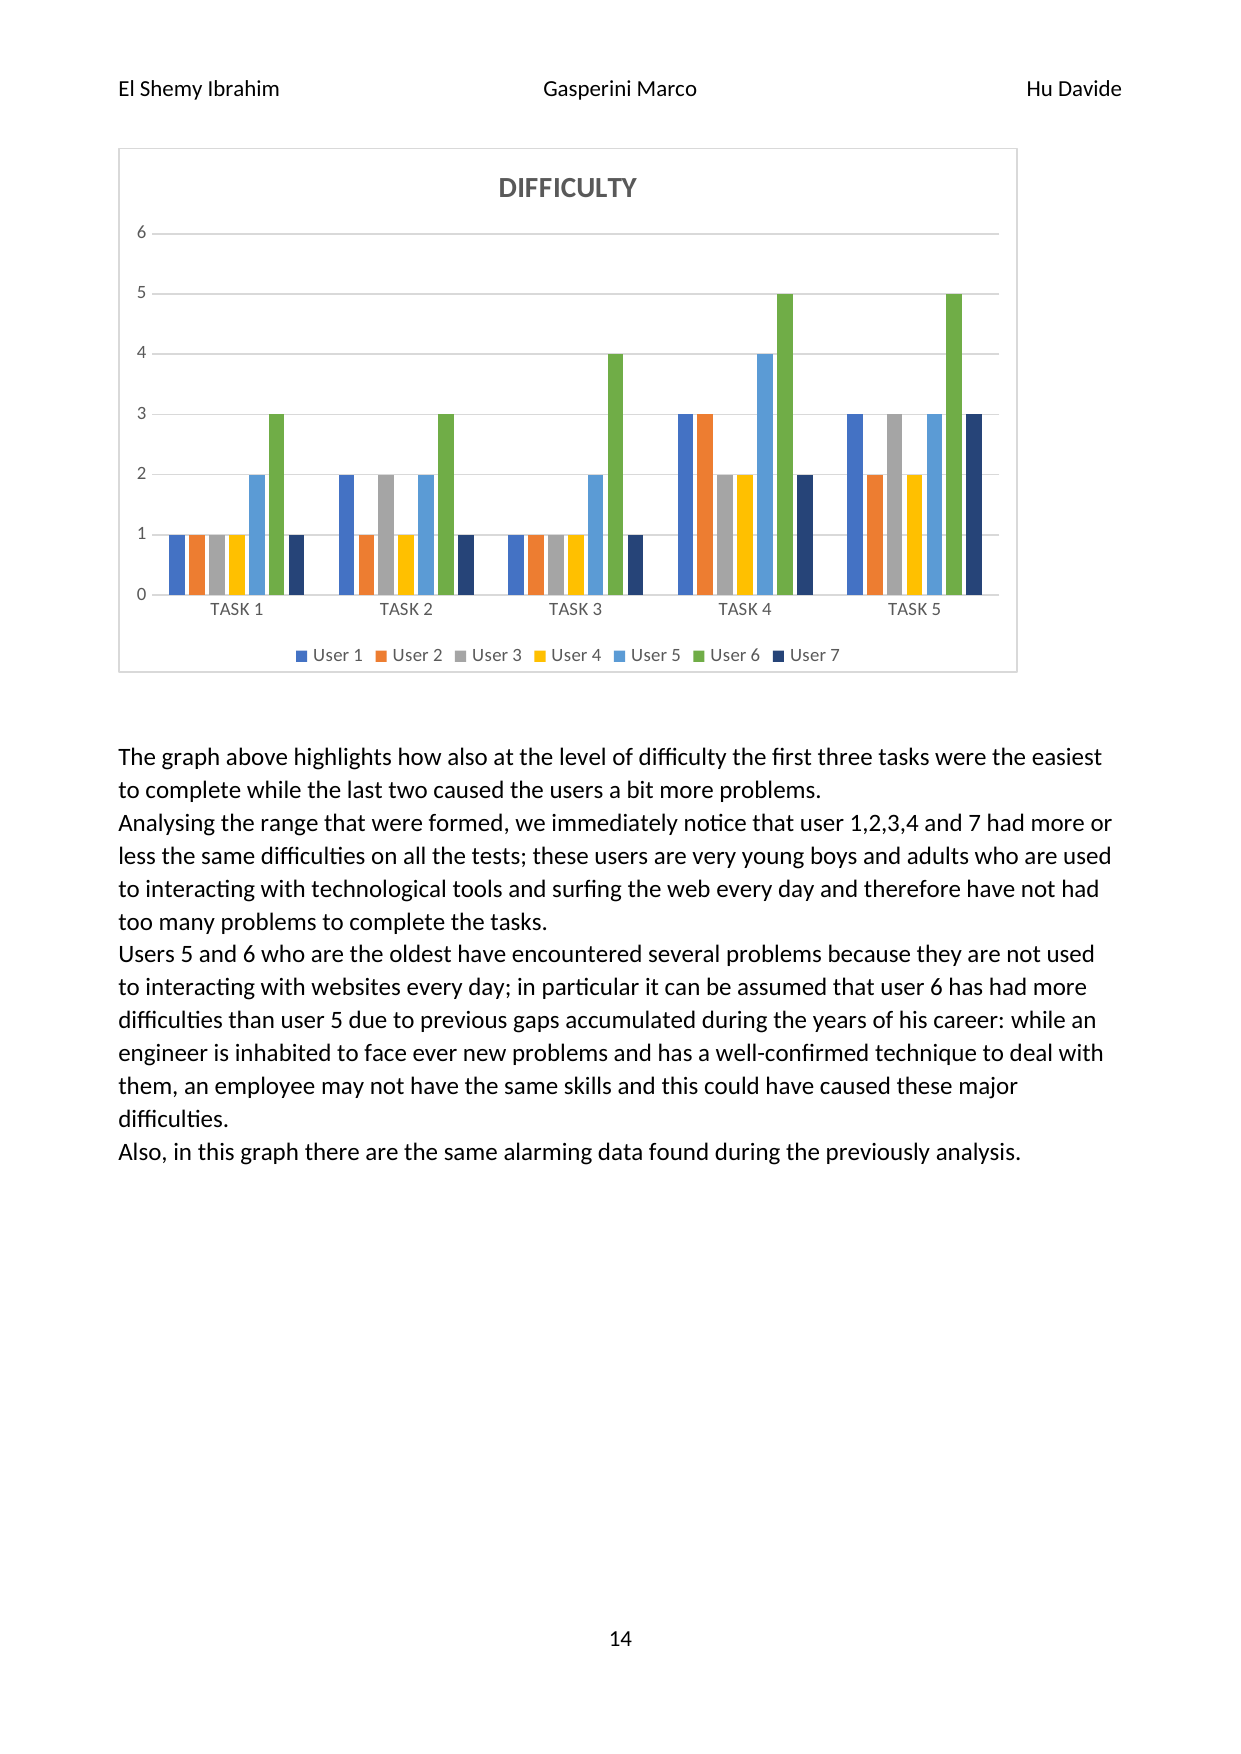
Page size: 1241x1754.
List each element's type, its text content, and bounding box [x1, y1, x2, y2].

text The graph above highlights how also at the level of difficulty the first three tasks were the easiest to complete while the last two caused the users a bit more problems. [118, 741, 1122, 804]
text Also, in this graph there are the same alarming data found during the previously analysis. [118, 1136, 1122, 1167]
text Analysing the range that were formed, we immediately notice that user 1,2,3,4 and 7 had more or less the same difficulties on all the tests; these users are very young boys and adults who are used to interacting with technological tools and surfing the web every day and therefore have not had too many problems to complete the tasks. [118, 807, 1122, 936]
text Users 5 and 6 who are the oldest have encountered several problems because they are not used to interacting with websites every day; in particular it can be assumed that user 6 has had more difficulties than user 5 due to previous gaps accumulated during the years of his career: while an engineer is inhabited to face ever new problems and has a well-confirmed technique to deal with them, an employee may not have the same skills and this could have caused these major difficulties. [118, 938, 1122, 1134]
